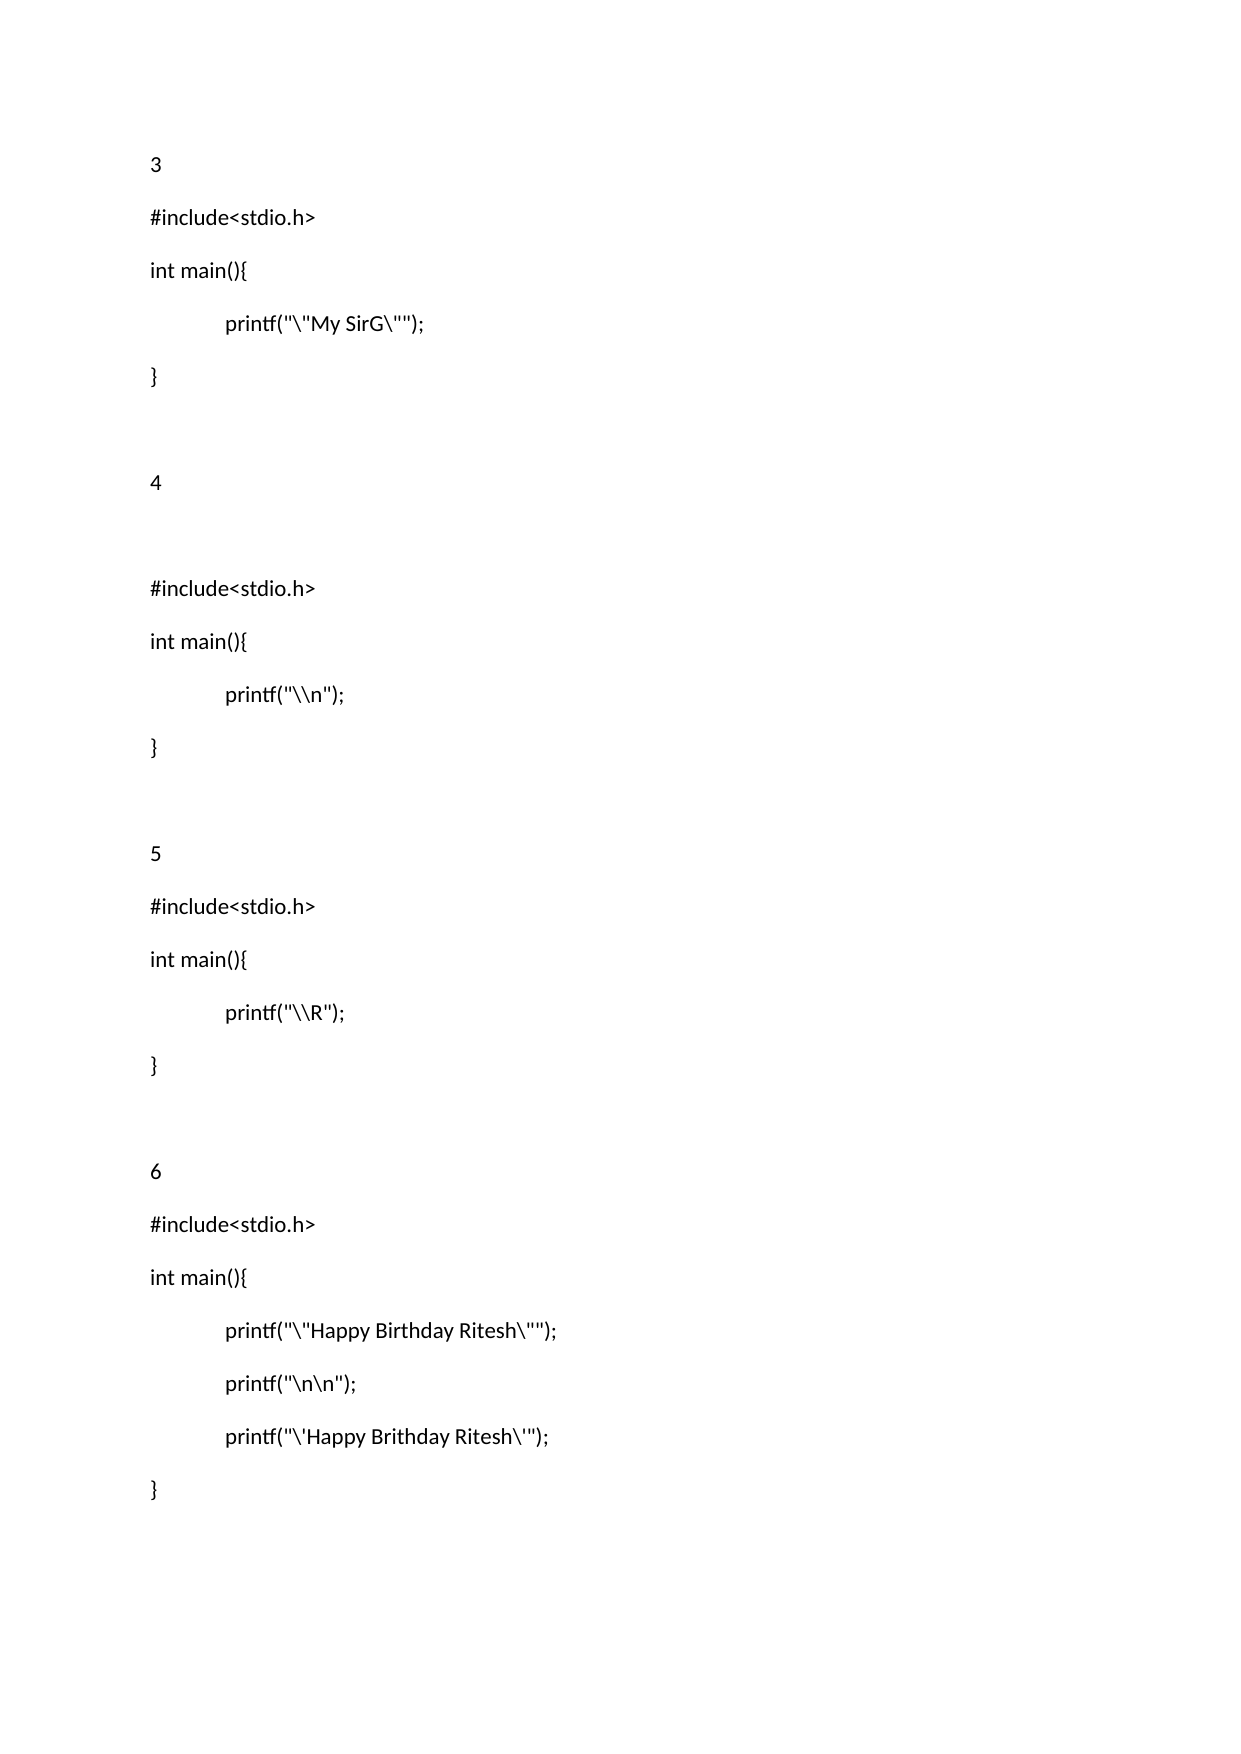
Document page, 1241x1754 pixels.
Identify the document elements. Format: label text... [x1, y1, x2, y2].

text 6 [150, 1157, 1090, 1185]
text #include<stdio.h> [150, 892, 1090, 920]
text } [150, 1476, 1090, 1503]
text printf("\"Happy Birthday Ritesh\""); [150, 1316, 1090, 1344]
text int main(){ [150, 945, 1090, 973]
text int main(){ [150, 256, 1090, 284]
text #include<stdio.h> [150, 203, 1090, 231]
text 4 [150, 468, 1090, 496]
text int main(){ [150, 1263, 1090, 1291]
text 3 [150, 150, 1090, 178]
text #include<stdio.h> [150, 1210, 1090, 1238]
text printf("\\n"); [150, 680, 1090, 708]
text printf("\"My SirG\""); [150, 309, 1090, 337]
text printf("\\R"); [150, 998, 1090, 1026]
text printf("\'Happy Brithday Ritesh\'"); [150, 1422, 1090, 1451]
text #include<stdio.h> [150, 574, 1090, 602]
text 5 [150, 839, 1090, 867]
text printf("\n\n"); [150, 1369, 1090, 1397]
text } [150, 1051, 1090, 1079]
text } [150, 733, 1090, 761]
text int main(){ [150, 627, 1090, 655]
text } [150, 362, 1090, 390]
